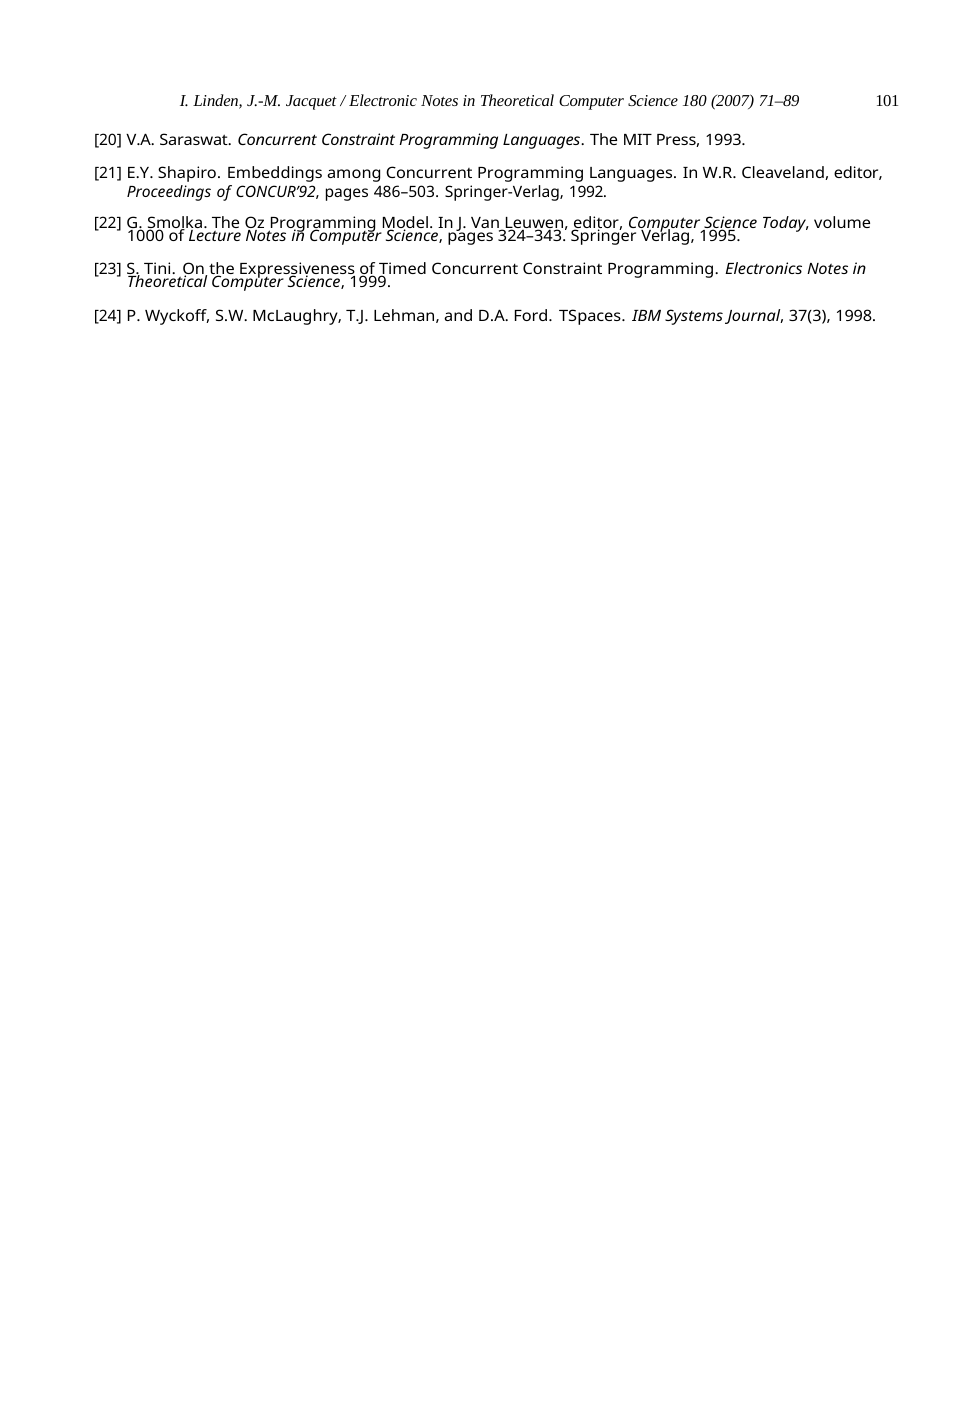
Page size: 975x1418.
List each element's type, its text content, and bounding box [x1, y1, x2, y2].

list V.A. Saraswat. Concurrent Constraint Programming Languages. The MIT Press, 1993. [94, 129, 919, 150]
list E.Y. Shapiro. Embeddings among Concurrent Programming Languages. In W.R. Cleaveland, editor, [94, 163, 919, 182]
list P. Wyckoff, S.W. McLaughry, T.J. Lehman, and D.A. Ford. TSpaces. IBM Systems Journal, 37(3), 1998. [94, 309, 893, 324]
list S. Tini. On the Expressiveness of Timed Concurrent Constraint Programming. Electronics Notes in Theoretical Computer Science, 1999. [94, 263, 893, 292]
text Proceedings of CONCUR’92, pages 486–503. Springer-Verlag, 1992. [127, 182, 919, 201]
list G. Smolka. The Oz Programming Model. In J. Van Leuwen, editor, Computer Science Today, volume 1000 of Lecture Notes in Computer Science, pages 324–343. Springer Verlag, 1995. [94, 217, 893, 246]
